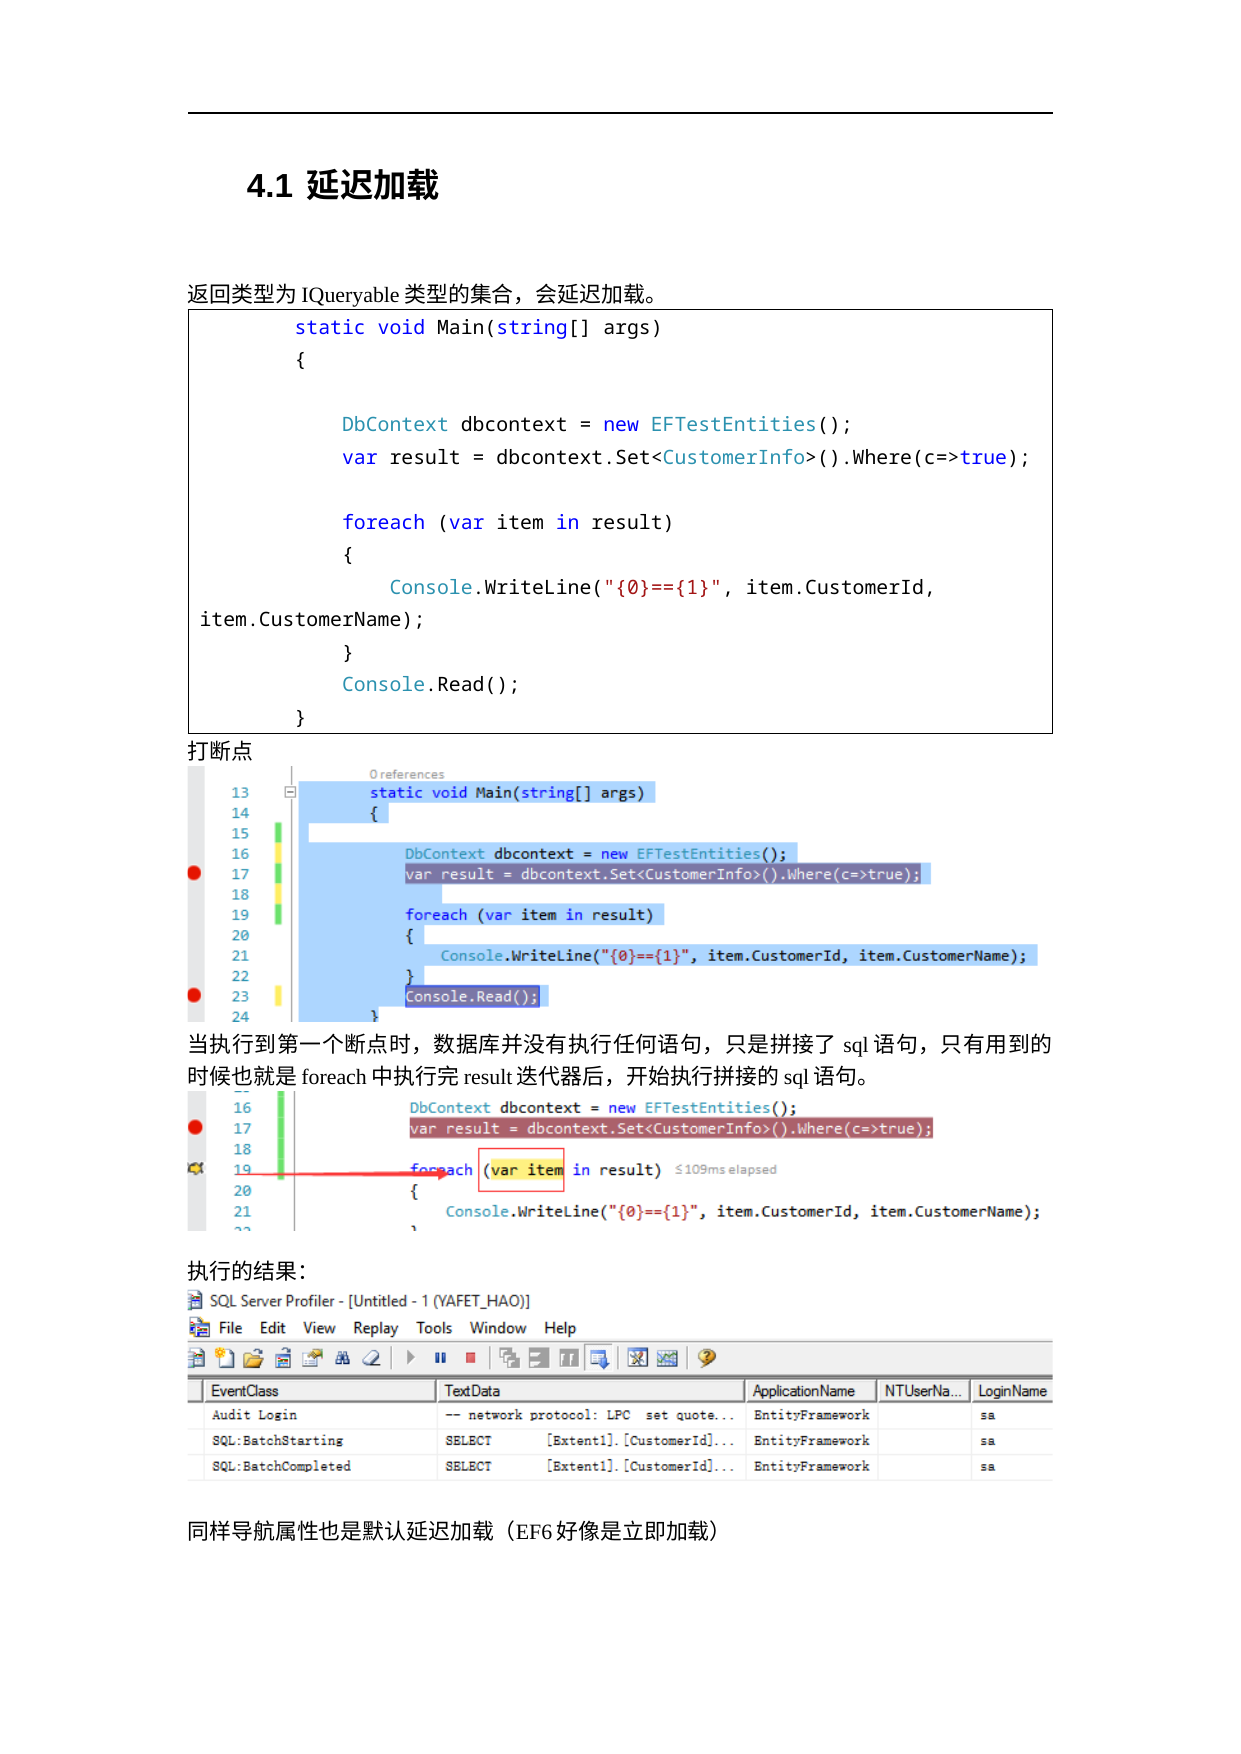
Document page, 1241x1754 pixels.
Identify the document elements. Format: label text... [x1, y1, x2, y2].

table_header static void Main(string[] args) { DbContext dbcontext = new EFTestEntities(); var result = dbcontext.Set<CustomerInfo>().Where(c=>true); foreach (var item in result) { Console.WriteLine("{0}=={1}", item.CustomerId, item.CustomerName); } Console.Read(); } [189, 310, 1052, 733]
text 返回类型为IQueryable类型的集合，会延迟加载。 [187, 277, 1053, 309]
picture [187, 1286, 1053, 1499]
text 打断点 [187, 734, 1053, 766]
picture [187, 1091, 1053, 1231]
subtitle 延迟加载 [247, 150, 1053, 215]
picture [187, 766, 1053, 1022]
text 执行的结果： [187, 1254, 1053, 1286]
text 同样导航属性也是默认延迟加载（EF6好像是立即加载） [187, 1514, 1053, 1546]
text 当执行到第一个断点时，数据库并没有执行任何语句，只是拼接了sql语句，只有用到的时候也就是foreach中执行完 result迭代器后，开始执行拼接的sql语句。 [187, 1026, 1053, 1091]
